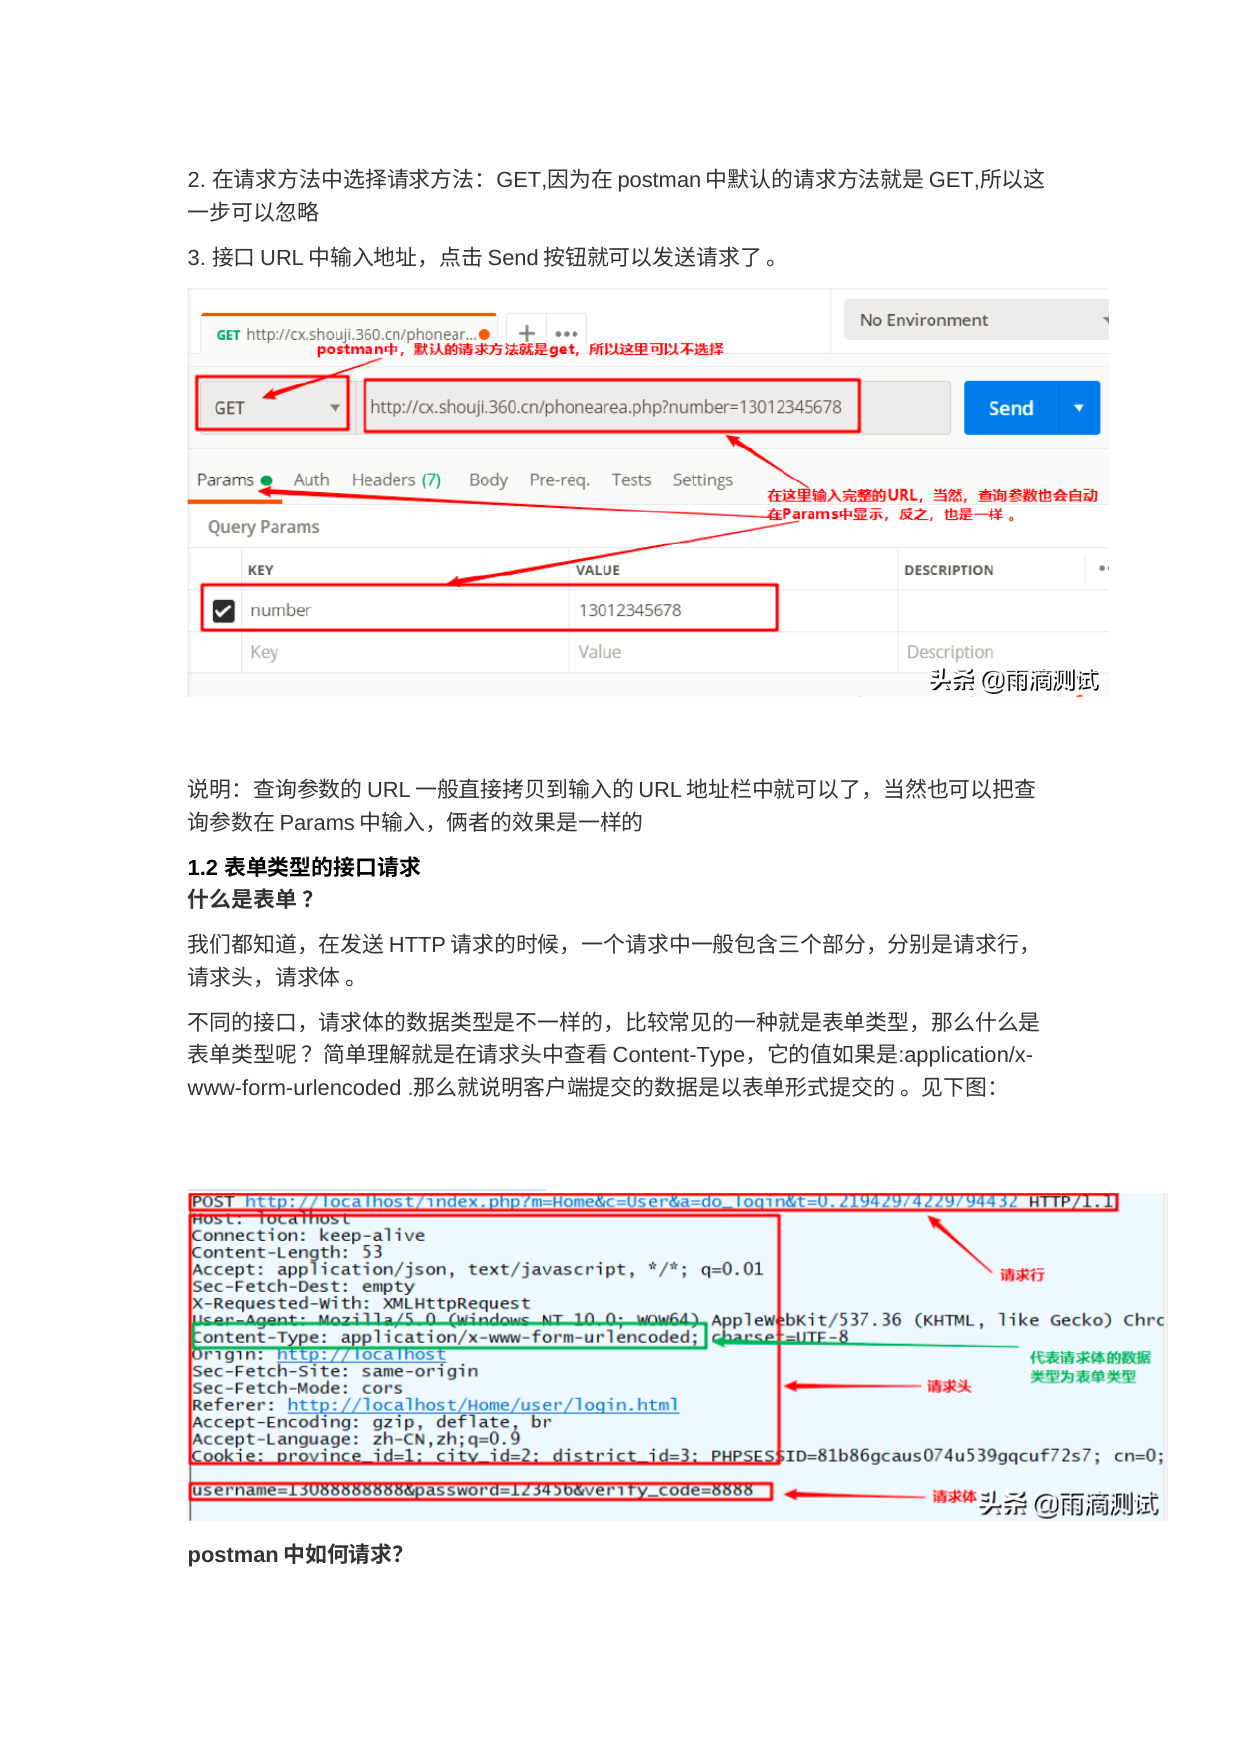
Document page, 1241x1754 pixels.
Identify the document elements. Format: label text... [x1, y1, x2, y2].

text 1.2 表单类型的接口请求 [187, 849, 1053, 882]
picture [187, 288, 1111, 704]
text 我们都知道，在发送HTTP请求的时候，一个请求中一般包含三个部分，分别是请求行，请求头，请求体 。 [187, 927, 1053, 992]
text 说明：查询参数的URL一般直接拷贝到输入的URL地址栏中就可以了，当然也可以把查询参数在Params中输入，俩者的效果是一样的 [187, 772, 1053, 837]
text 2. 在请求方法中选择请求方法：GET,因为在postman中默认的请求方法就是GET,所以这一步可以忽略 [187, 162, 1053, 227]
picture [187, 1189, 1168, 1527]
text 3. 接口URL中输入地址，点击Send按钮就可以发送请求了 。 [187, 239, 1053, 272]
text 不同的接口，请求体的数据类型是不一样的，比较常见的一种就是表单类型，那么什么是表单类型呢 ？简单理解就是在请求头中查看Content-Type，它的值如果是:application/x-www-form-urlencoded .那么就说明客户端提交的数据是以表单形式提交的 。见下图： [187, 1004, 1053, 1102]
text 什么是表单 ？ [187, 882, 1053, 914]
text postman中如何请求？ [187, 1537, 1053, 1569]
